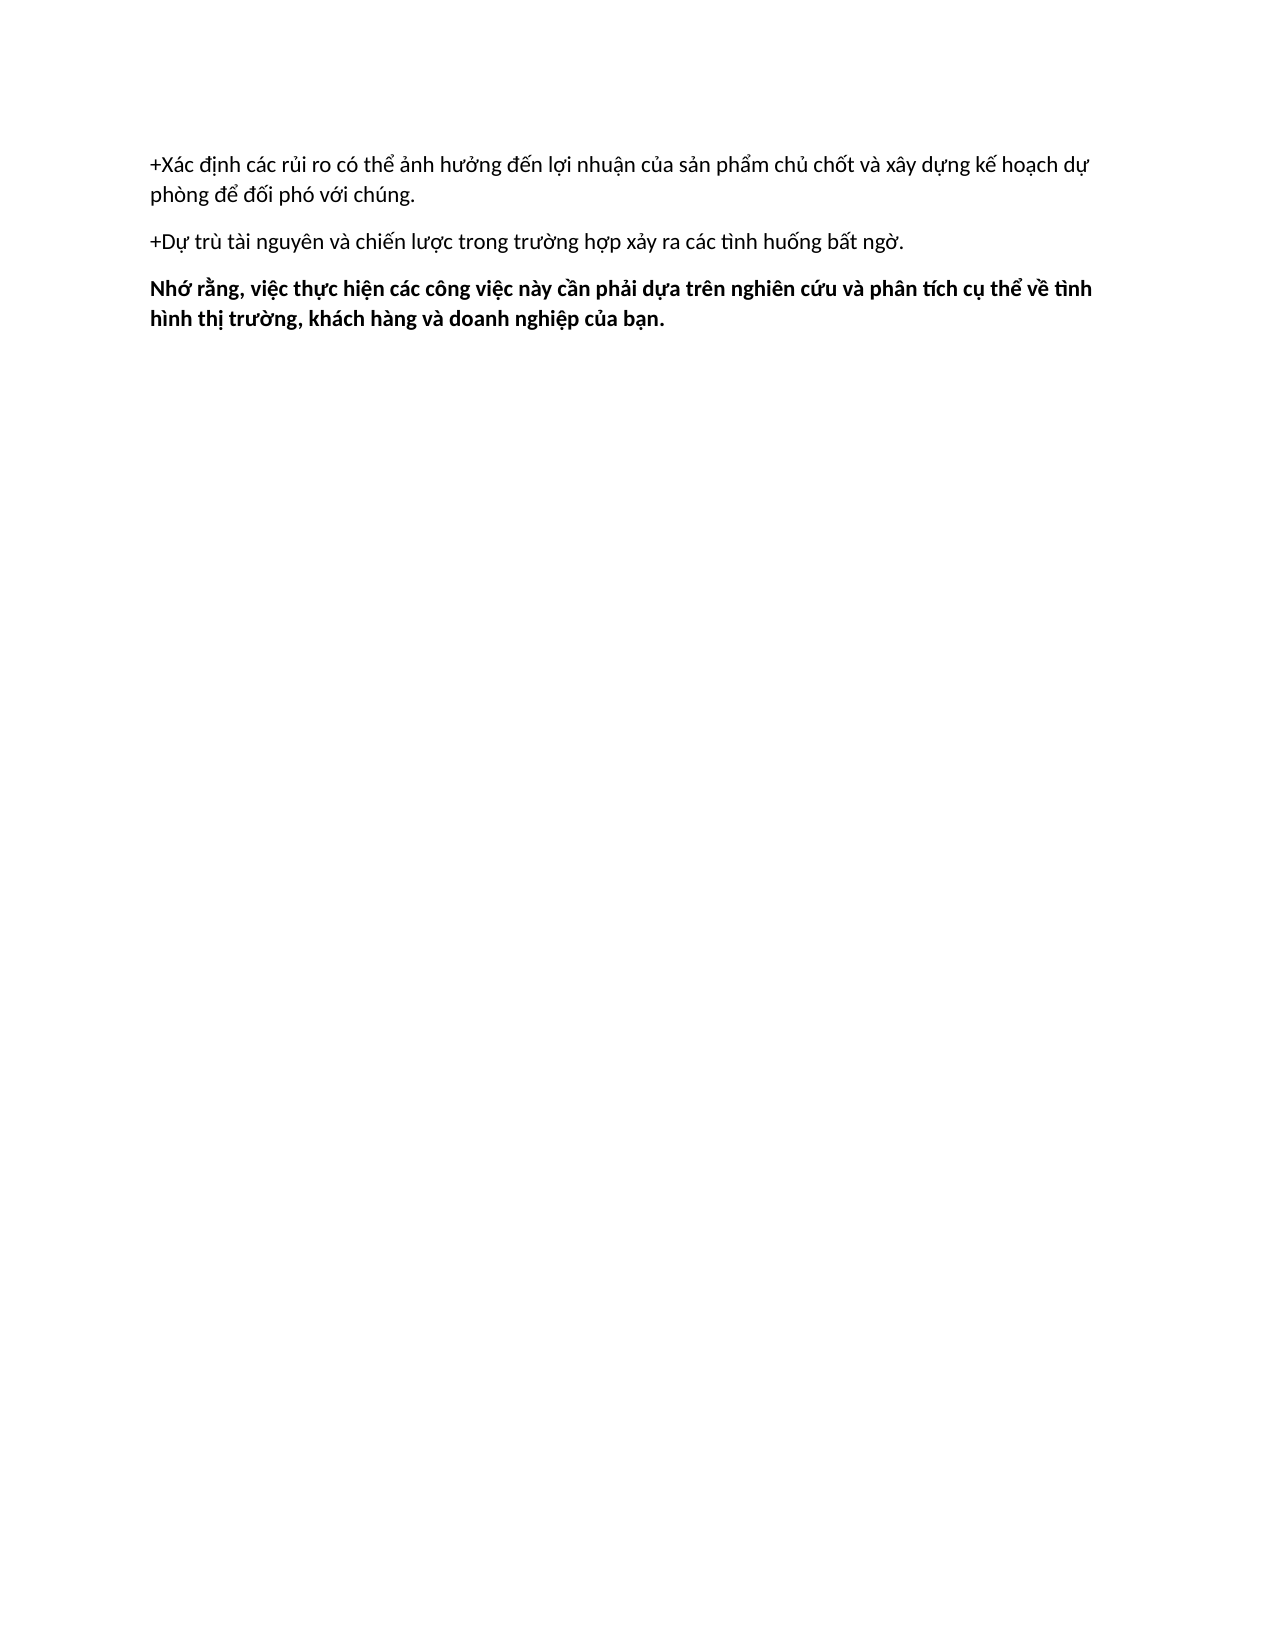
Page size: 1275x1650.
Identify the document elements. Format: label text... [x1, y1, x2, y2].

text +Dự trù tài nguyên và chiến lược trong trường hợp xảy ra các tình huống bất ngờ. [150, 227, 1125, 255]
text +Xác định các rủi ro có thể ảnh hưởng đến lợi nhuận của sản phẩm chủ chốt và xây dựng kế hoạch dự phòng để đối phó với chúng. [150, 150, 1125, 208]
text Nhớ rằng, việc thực hiện các công việc này cần phải dựa trên nghiên cứu và phân tích cụ thể về tình hình thị trường, khách hàng và doanh nghiệp của bạn. [150, 274, 1125, 332]
